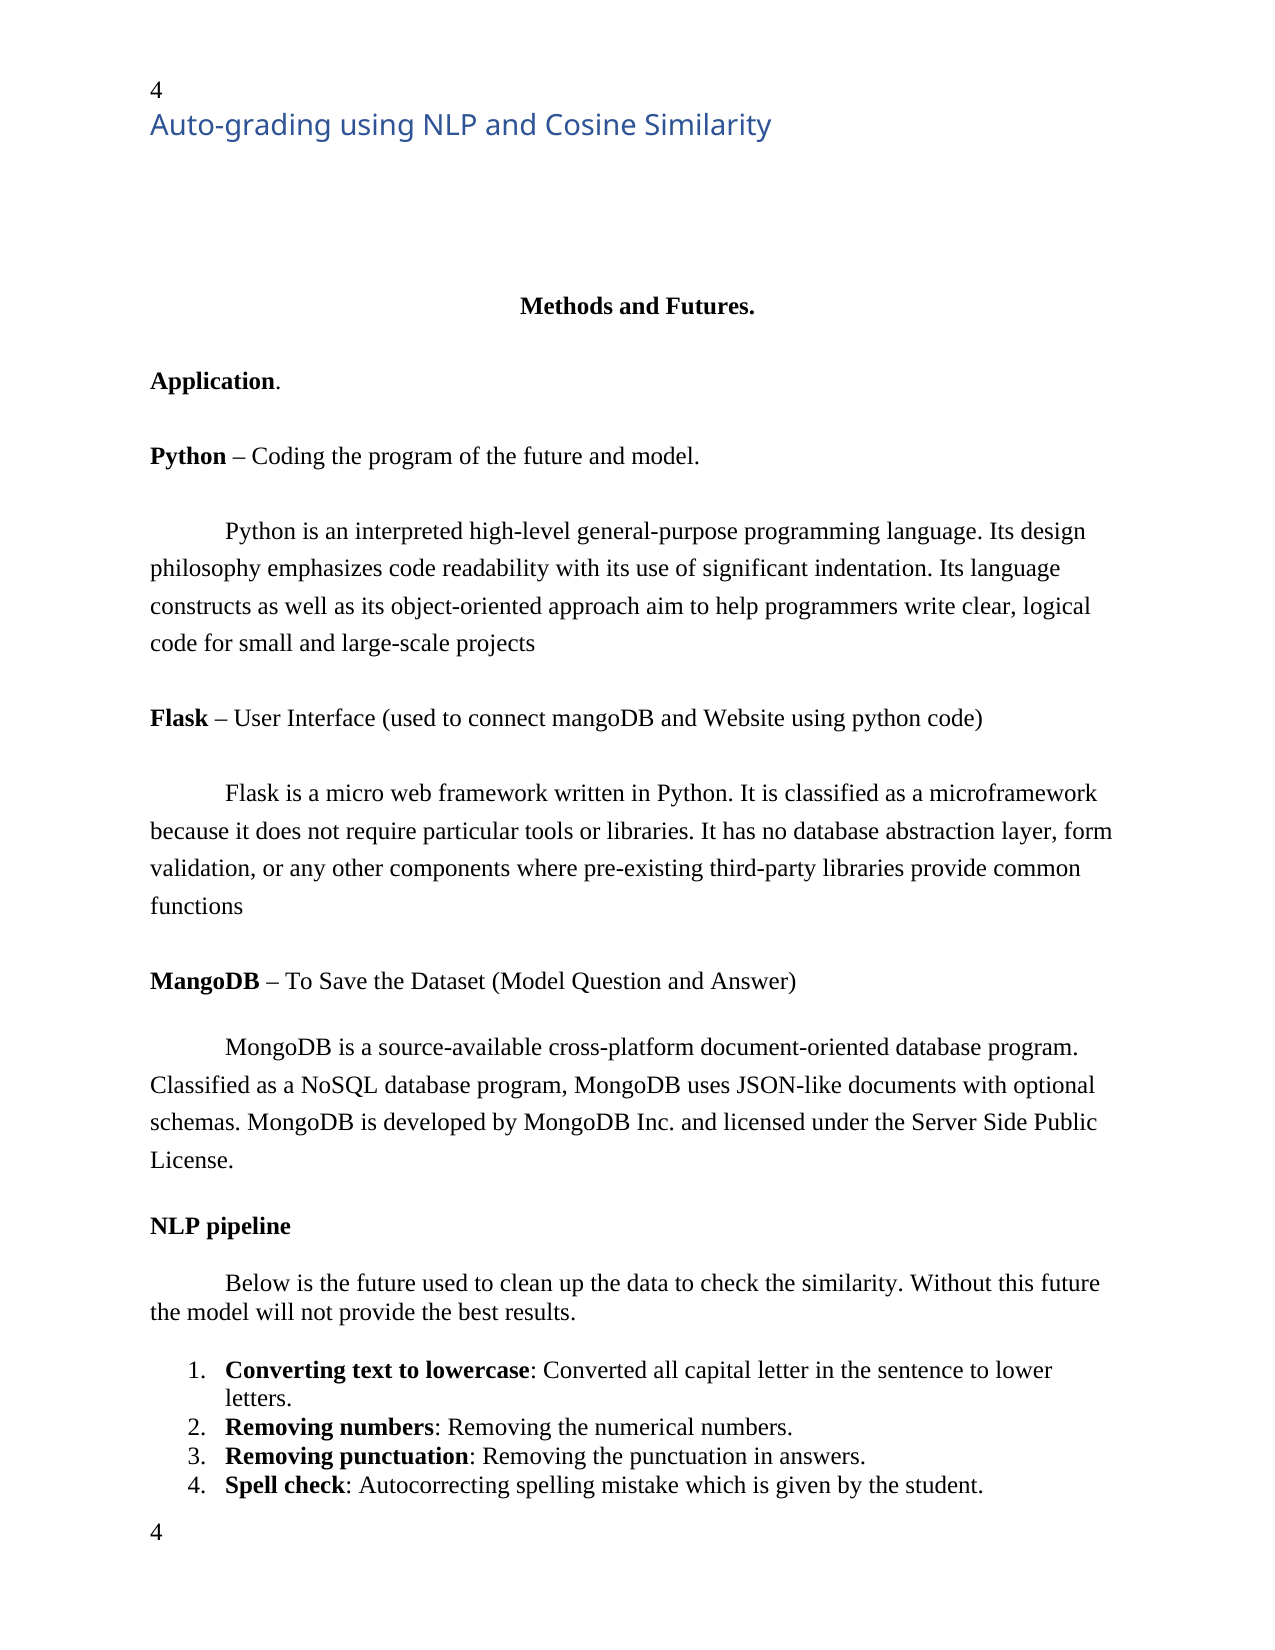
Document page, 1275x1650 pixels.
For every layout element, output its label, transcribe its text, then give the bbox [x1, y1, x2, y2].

text Methods and Futures. [150, 282, 1125, 320]
text Flask is a micro web framework written in Python. It is classified as a microframework because it does not require particular tools or libraries. It has no database abstraction layer, form validation, or any other components where pre-existing third-party libraries provide common functions [150, 770, 1125, 920]
list Converting text to lowercase: Converted all capital letter in the sentence to lower letters. [187, 1355, 1125, 1412]
text MangoDB – To Save the Dataset (Model Question and Answer) [150, 957, 1125, 995]
text Python is an interpreted high-level general-purpose programming language. Its design philosophy emphasizes code readability with its use of significant indentation. Its language constructs as well as its object-oriented approach aim to help programmers write clear, logical code for small and large-scale projects [150, 507, 1125, 657]
text NLP pipeline [150, 1211, 1125, 1240]
text Flask – User Interface (used to connect mangoDB and Website using python code) [150, 695, 1125, 732]
text Python – Coding the program of the future and model. [150, 432, 1125, 470]
text Below is the future used to clean up the data to check the similarity. Without this future the model will not provide the best results. [150, 1268, 1125, 1326]
text Application. [150, 357, 1125, 395]
list Spell check: Autocorrecting spelling mistake which is given by the student. [187, 1470, 1125, 1498]
text MongoDB is a source-available cross-platform document-oriented database program. Classified as a NoSQL database program, MongoDB uses JSON-like documents with optional schemas. MongoDB is developed by MongoDB Inc. and licensed under the Server Side Public License. [150, 1023, 1125, 1173]
list Removing punctuation: Removing the punctuation in answers. [187, 1441, 1125, 1470]
list Removing numbers: Removing the numerical numbers. [187, 1412, 1125, 1441]
